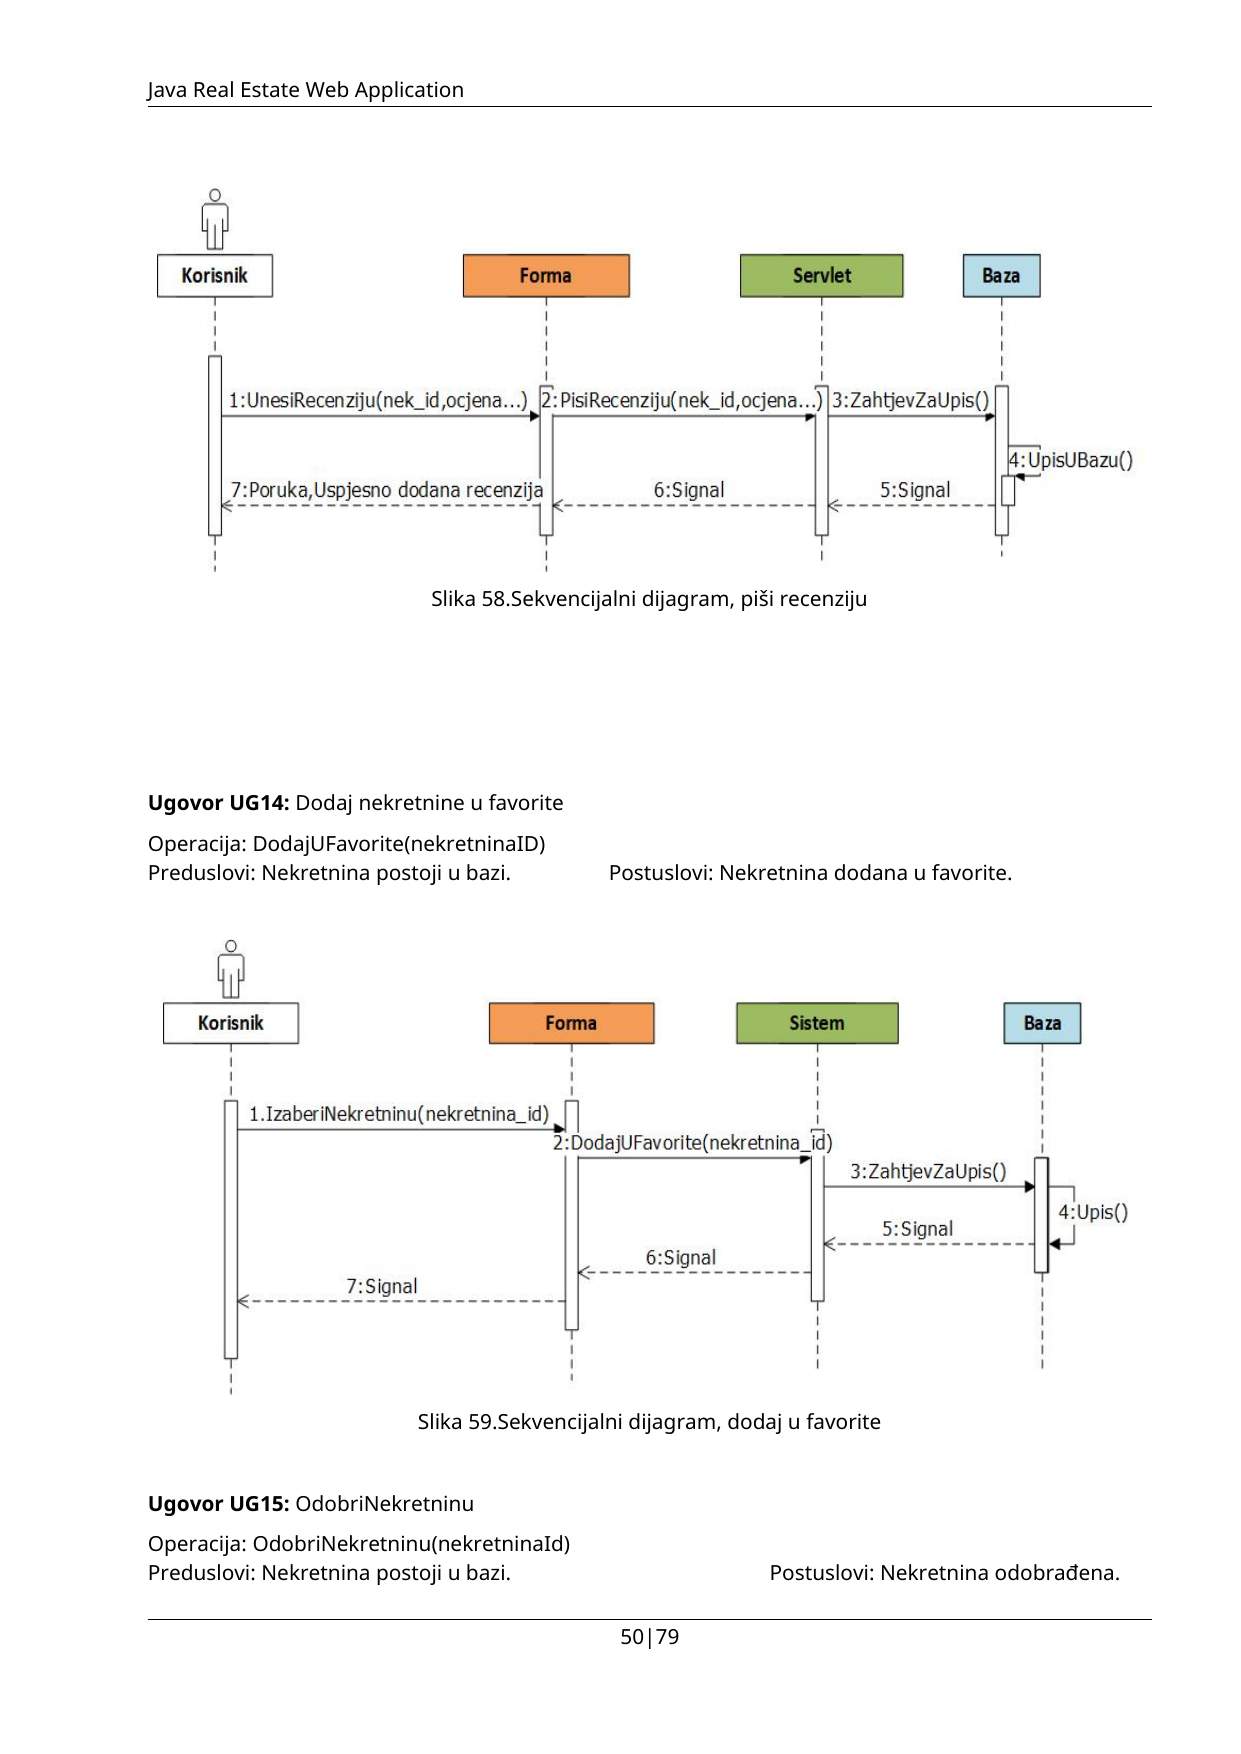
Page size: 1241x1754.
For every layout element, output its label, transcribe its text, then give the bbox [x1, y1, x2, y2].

picture [156, 188, 1143, 572]
text Slika 58.Sekvencijalni dijagram, piši recenziju [148, 584, 1152, 612]
text Operacija: OdobriNekretninu(nekretninaId) Preduslovi: Nekretnina postoji u bazi. Postuslovi: Nekretnina odobrađena. [148, 1529, 1152, 1586]
text Ugovor UG15: OdobriNekretninu [148, 1489, 1152, 1517]
text Ugovor UG14: Dodaj nekretnine u favorite [148, 788, 1152, 817]
text Operacija: DodajUFavorite(nekretninaID) Preduslovi: Nekretnina postoji u bazi. Postuslovi: Nekretnina dodana u favorite. [148, 829, 1152, 886]
picture [162, 939, 1138, 1395]
text Slika 59.Sekvencijalni dijagram, dodaj u favorite [148, 1407, 1152, 1435]
